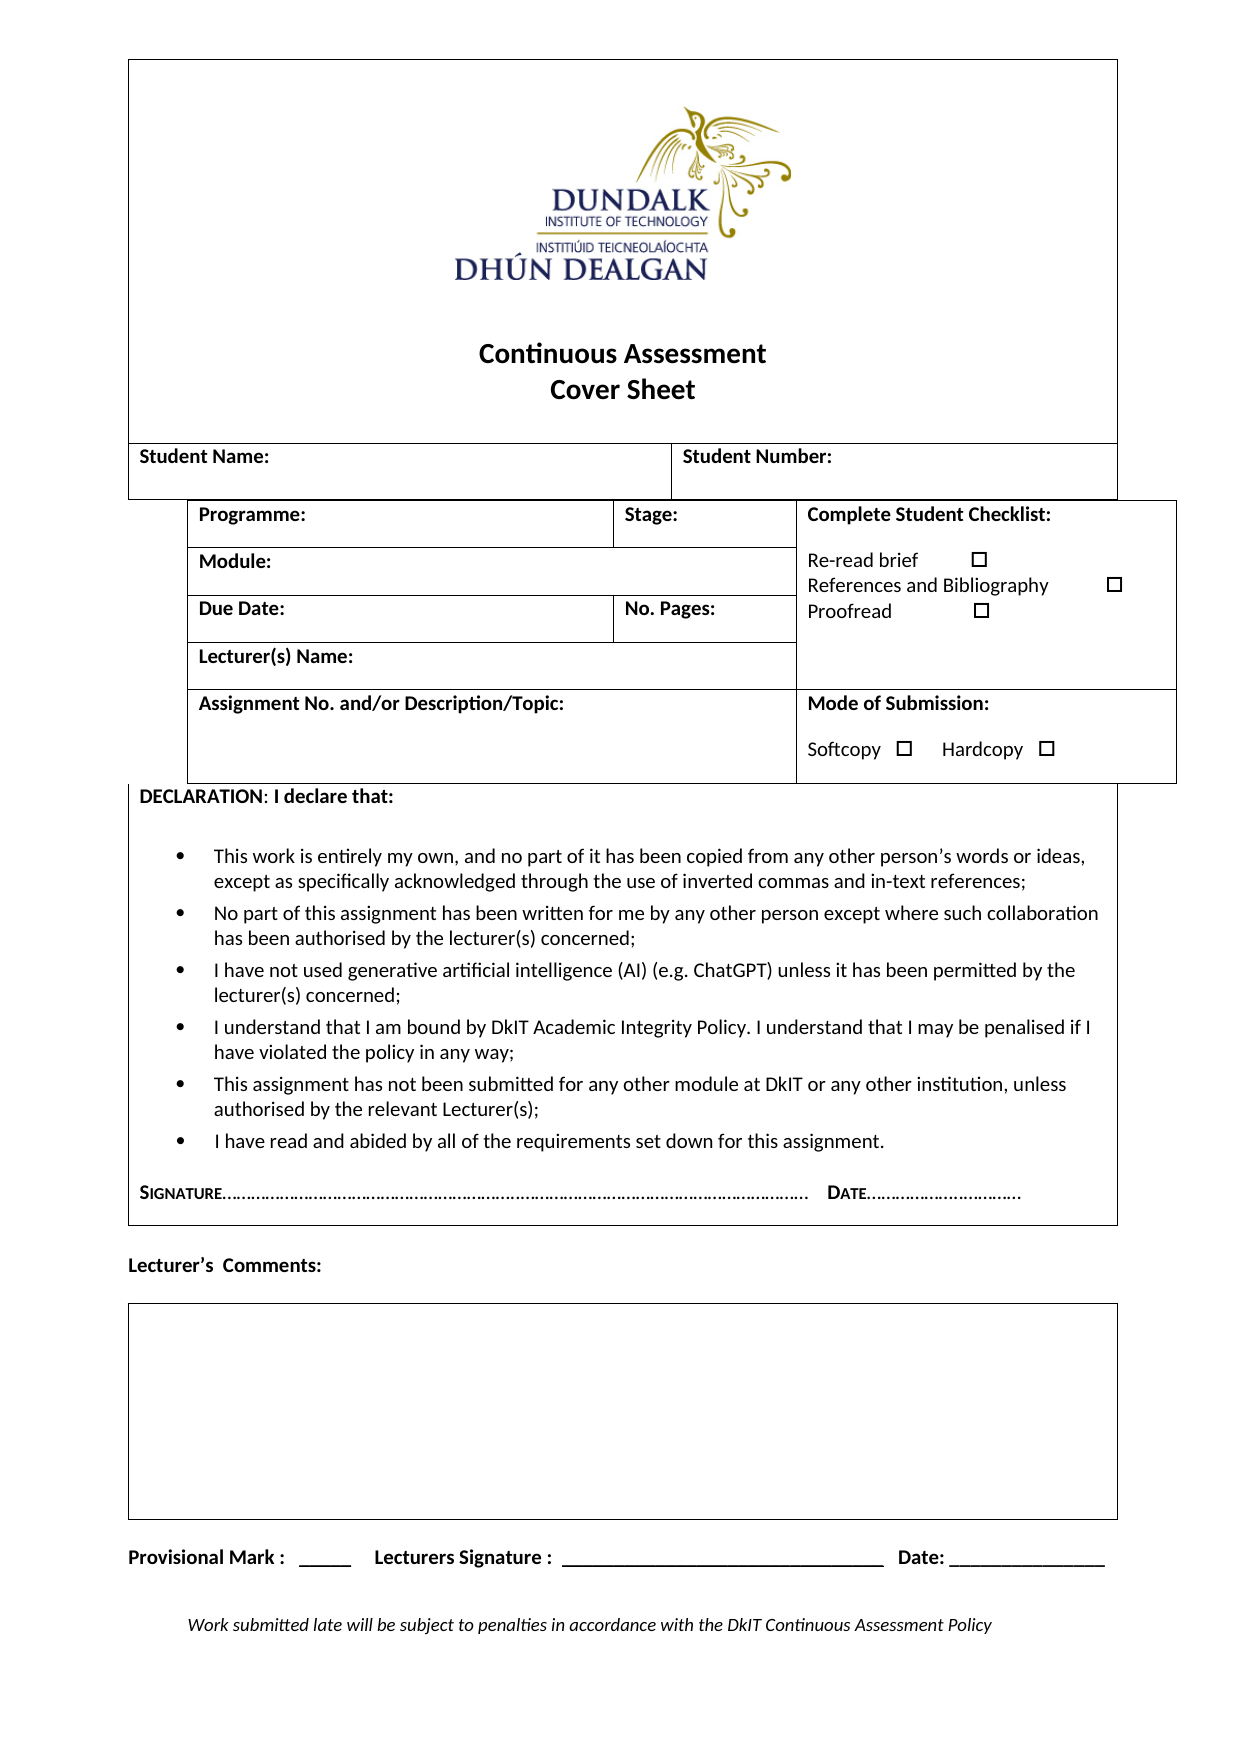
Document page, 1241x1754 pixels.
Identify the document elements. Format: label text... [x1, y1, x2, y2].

table_cell Due Date: [188, 596, 613, 642]
table_header [129, 1304, 1117, 1519]
table_header Complete Student Checklist: Re-read brief References and Bibliography Proofread [797, 501, 1176, 689]
table_cell Assignment No. and/or Description/Topic: [188, 690, 796, 783]
text Work submitted late will be subject to penalties in accordance with the DkIT Continuous Assessment Policy [187, 1613, 1137, 1636]
table_cell Module: [188, 548, 796, 594]
text Lecturer’s Comments: [128, 1252, 1137, 1277]
table_header Programme: [188, 501, 613, 547]
table_header DECLARATION: I declare that: This work is entirely my own, and no part of it has been copied from any other person’s words or ideas, except as specifically acknowledged through the use of inverted commas and in-text references; No part of this assignment has been written for me by any other person except where such collaboration has been authorised by the lecturer(s) concerned; I have not used generative artificial intelligence (AI) (e.g. ChatGPT) unless it has been permitted by the lecturer(s) concerned; I understand that I am bound by DkIT Academic Integrity Policy. I understand that I may be penalised if I have violated the policy in any way; This assignment has not been submitted for any other module at DkIT or any other institution, unless authorised by the relevant Lecturer(s); I have read and abided by all of the requirements set down for this assignment. Signature……………………………………………………..…………………………………………………… Date………………..………… [129, 784, 1117, 1225]
table_header Stage: [614, 501, 796, 547]
table_header Continuous Assessment Cover Sheet [129, 60, 1117, 442]
table_cell Student Number: [672, 444, 1117, 499]
picture [454, 106, 792, 280]
table_cell No. Pages: [614, 596, 796, 642]
table_cell Lecturer(s) Name: [188, 643, 796, 689]
table_cell Mode of Submission: Softcopy Hardcopy [797, 690, 1176, 783]
table_cell Student Name: [129, 444, 671, 499]
text Provisional Mark : _____ Lecturers Signature : _______________________________ Date: _______________ [128, 1544, 1137, 1570]
